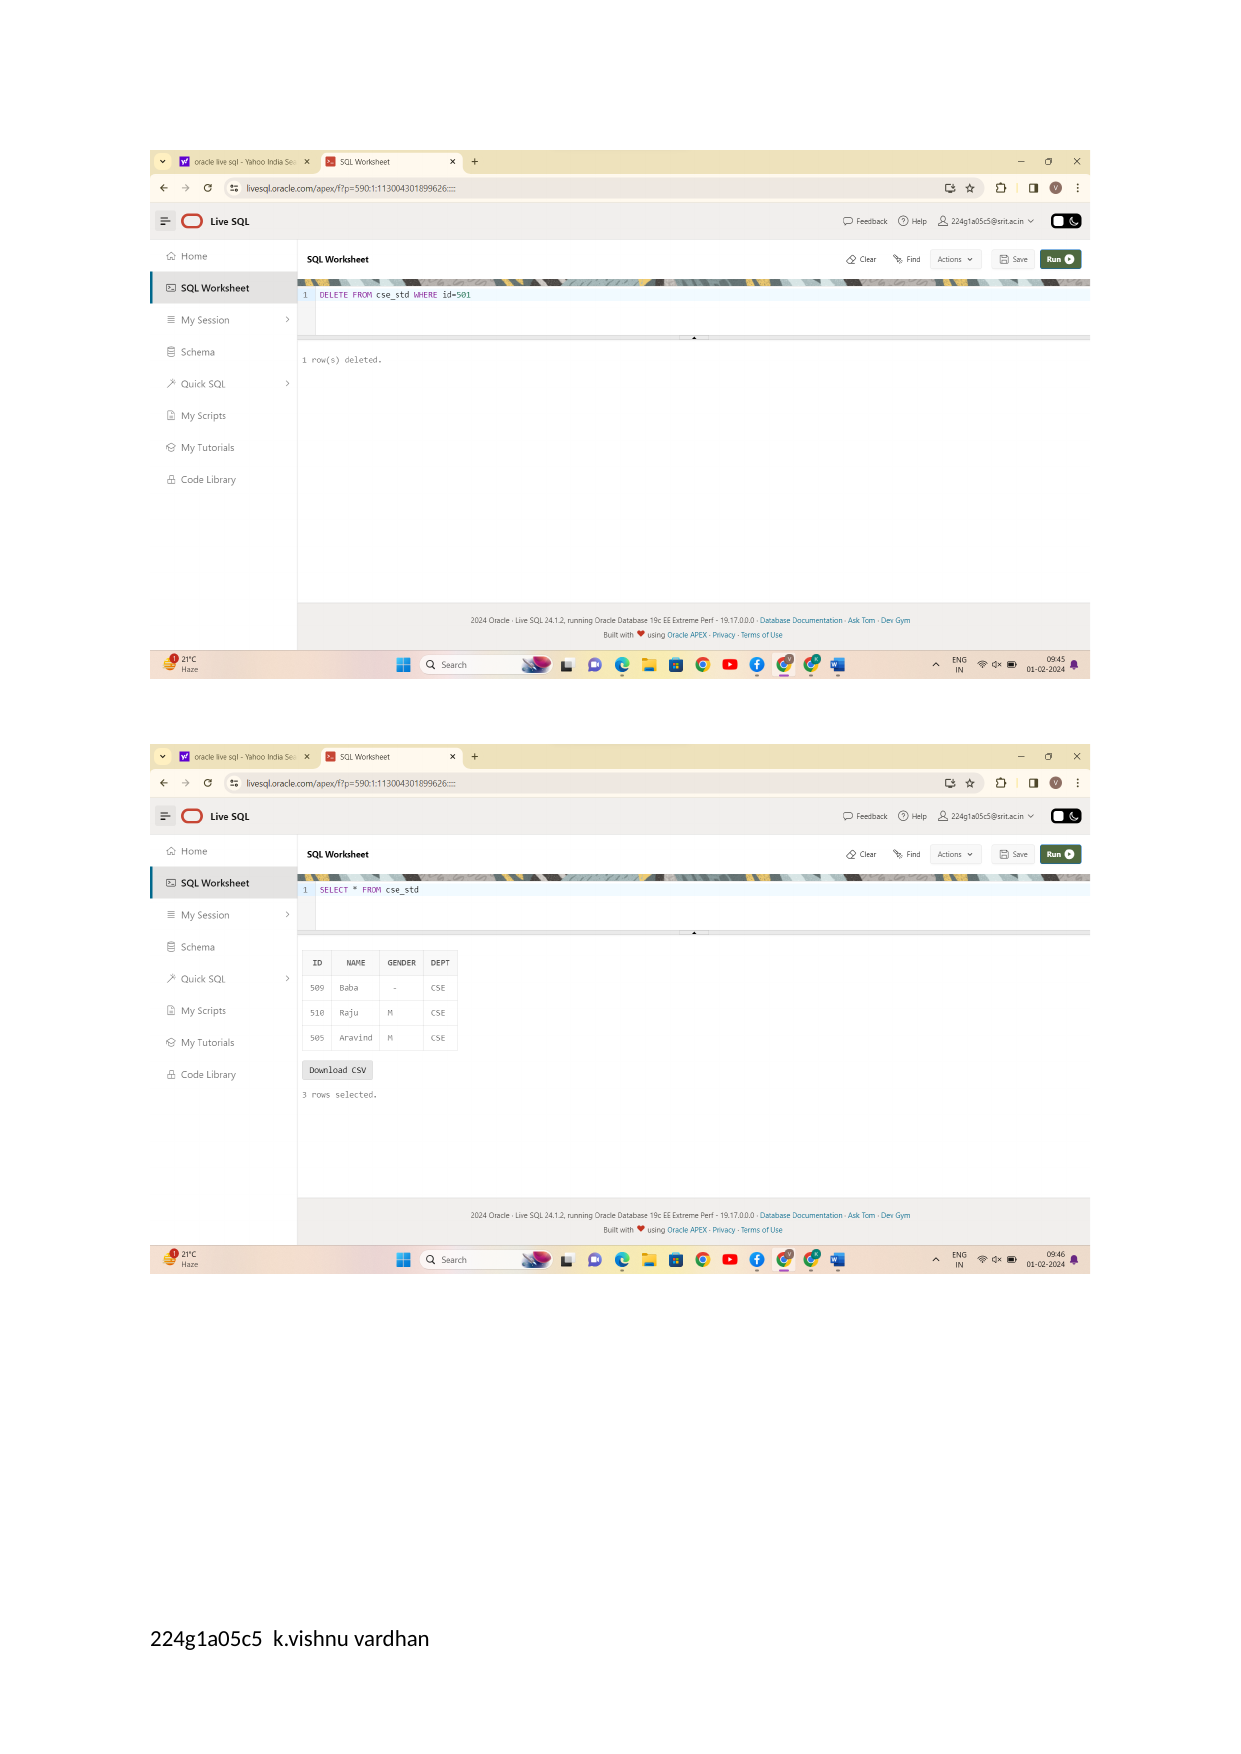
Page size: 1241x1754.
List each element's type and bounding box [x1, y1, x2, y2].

picture [150, 744, 1091, 1274]
picture [150, 150, 1091, 679]
